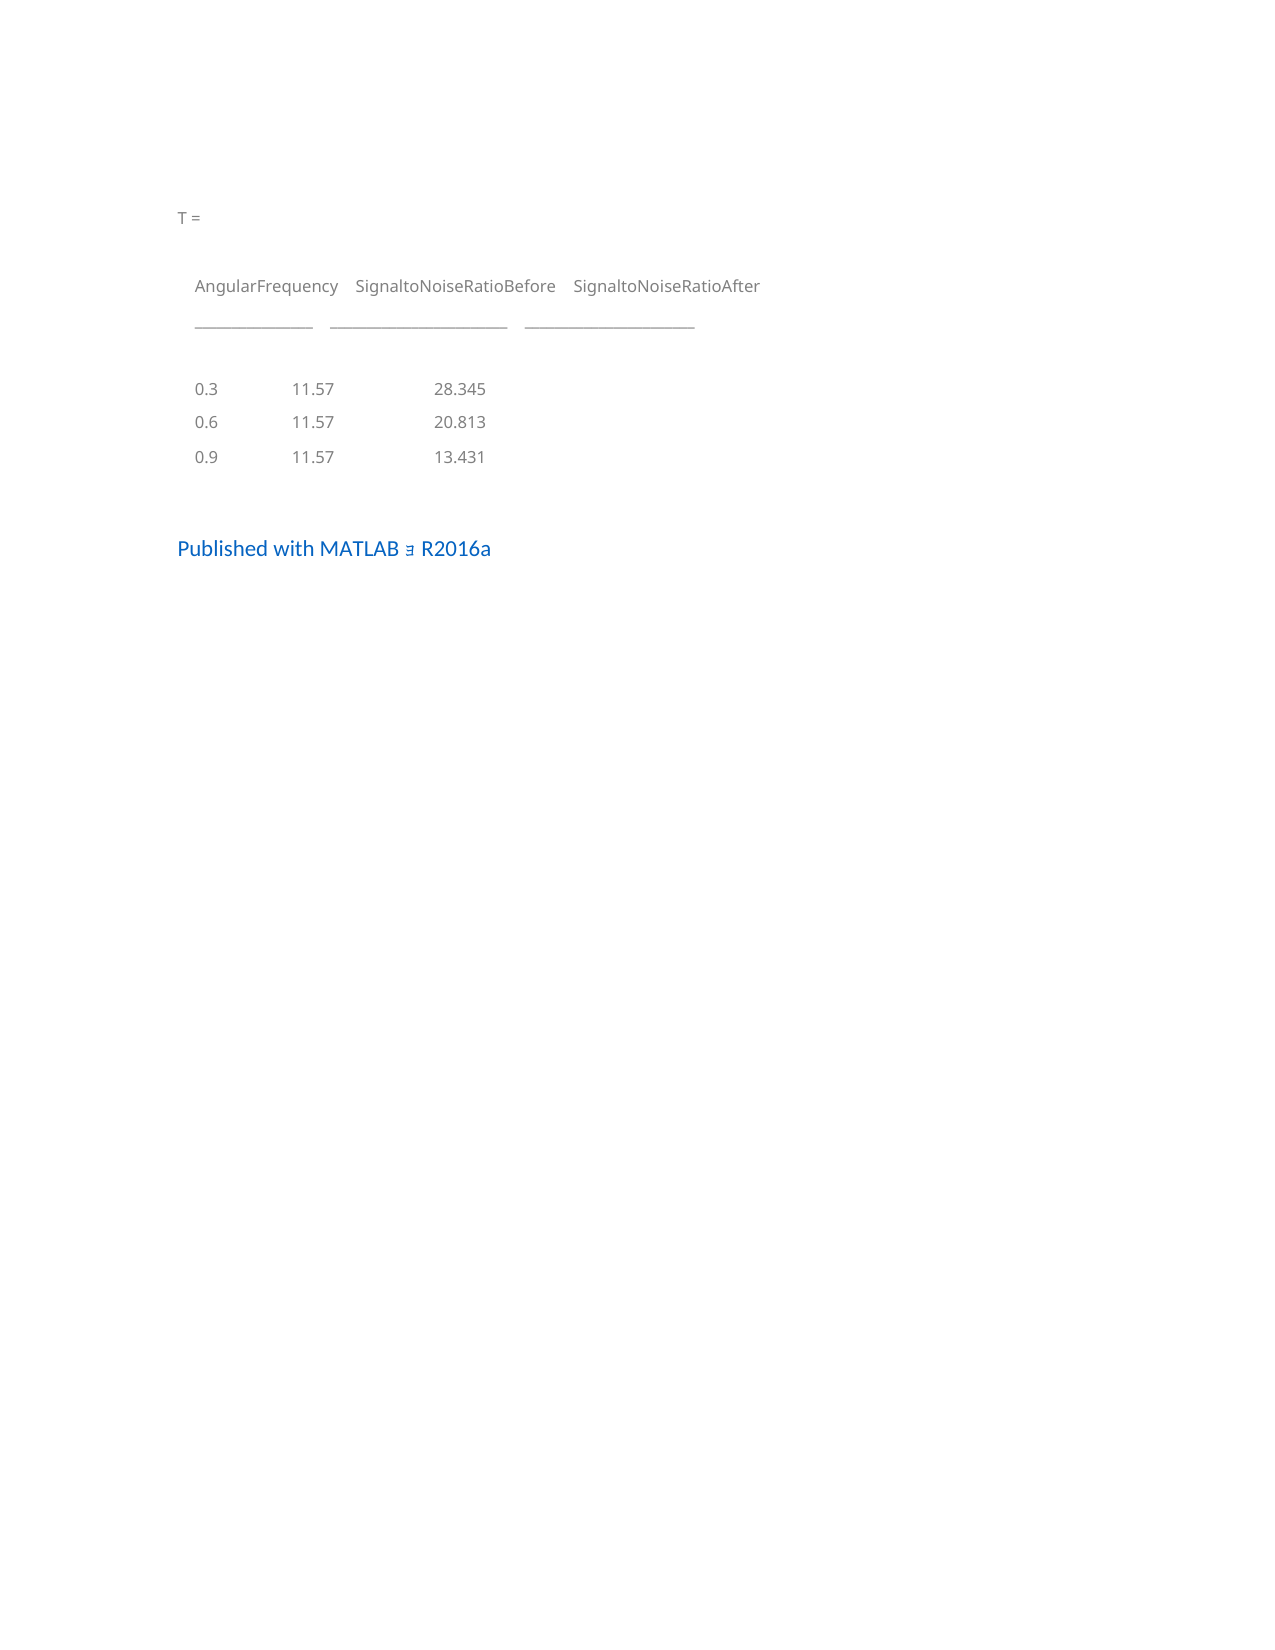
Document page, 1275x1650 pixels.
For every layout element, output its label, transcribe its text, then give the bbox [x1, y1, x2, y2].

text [177, 207, 1098, 502]
text Published with MATLABｮ R2016a [177, 530, 1098, 563]
